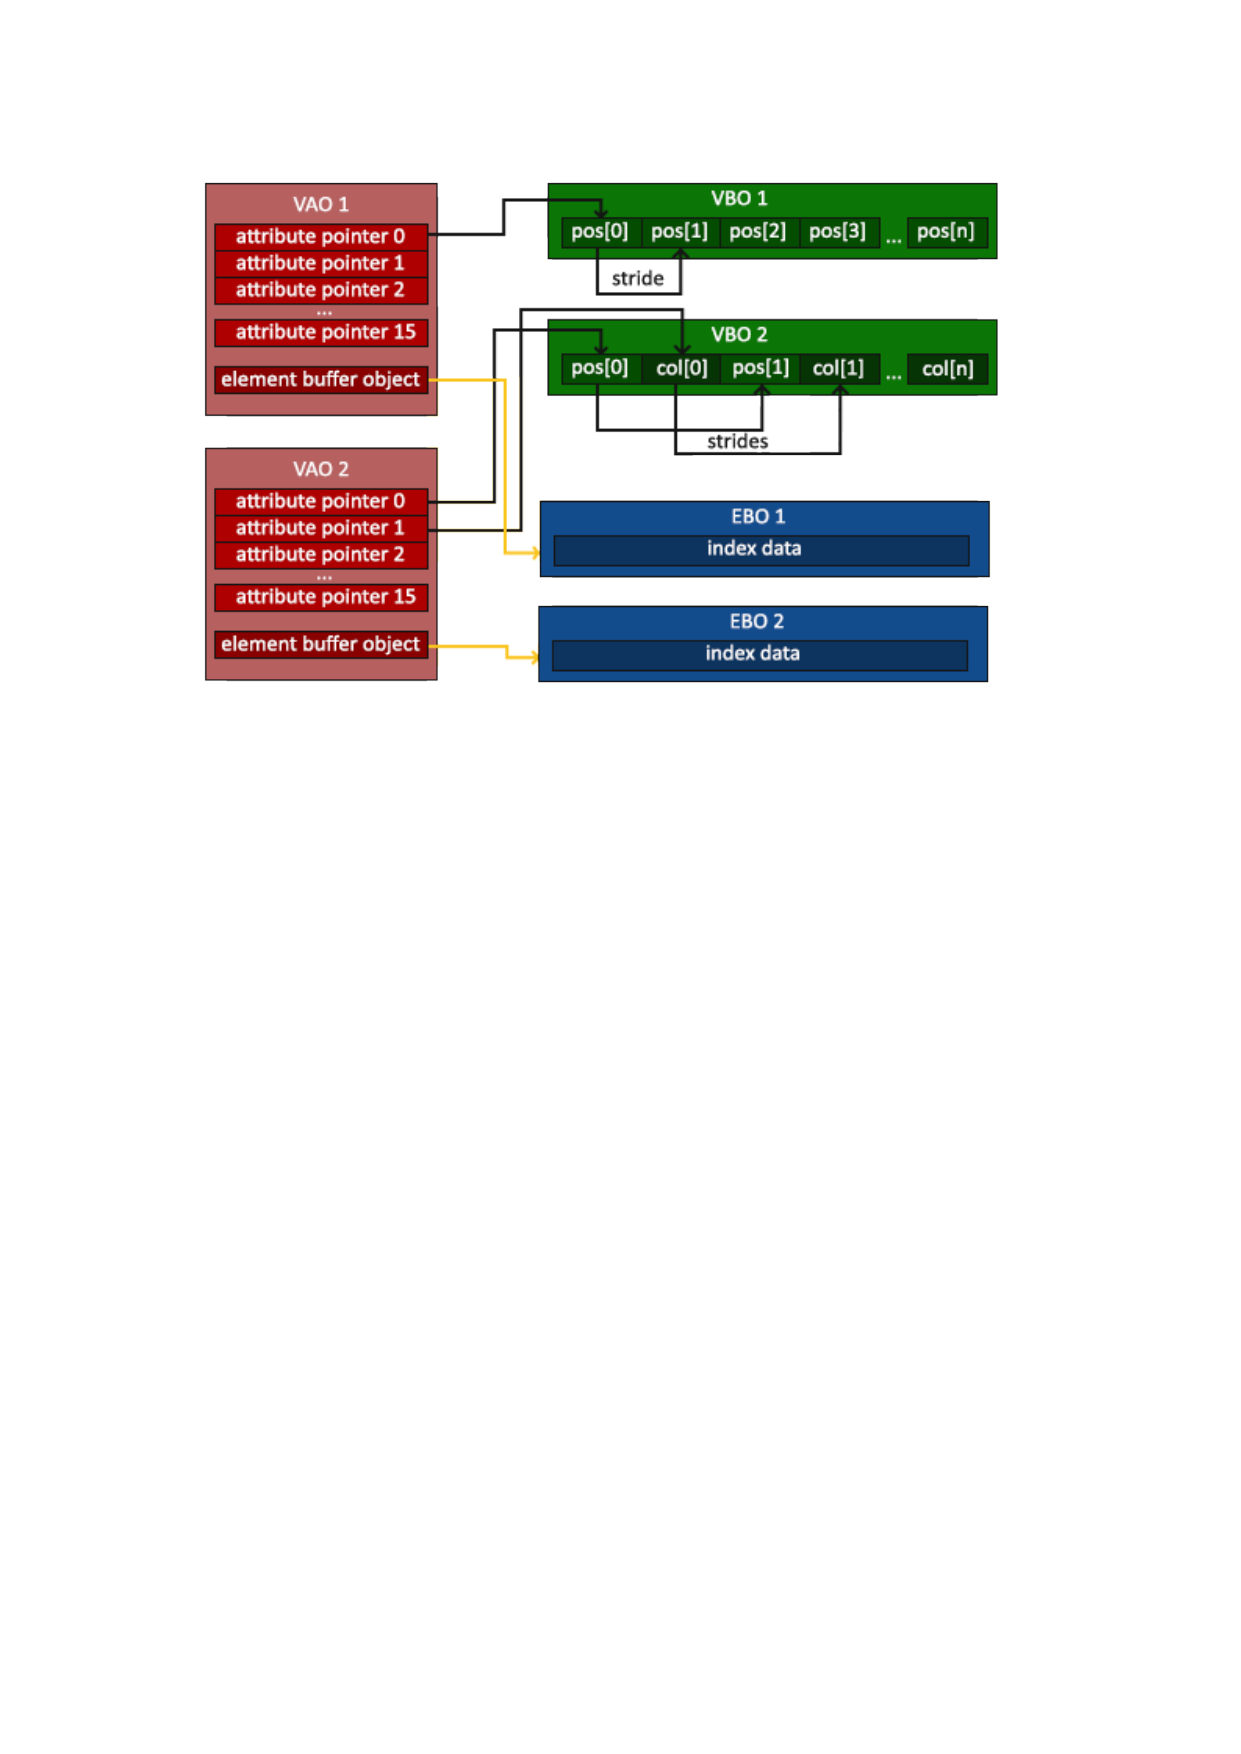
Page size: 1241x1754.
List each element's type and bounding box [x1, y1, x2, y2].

picture [177, 147, 1031, 725]
